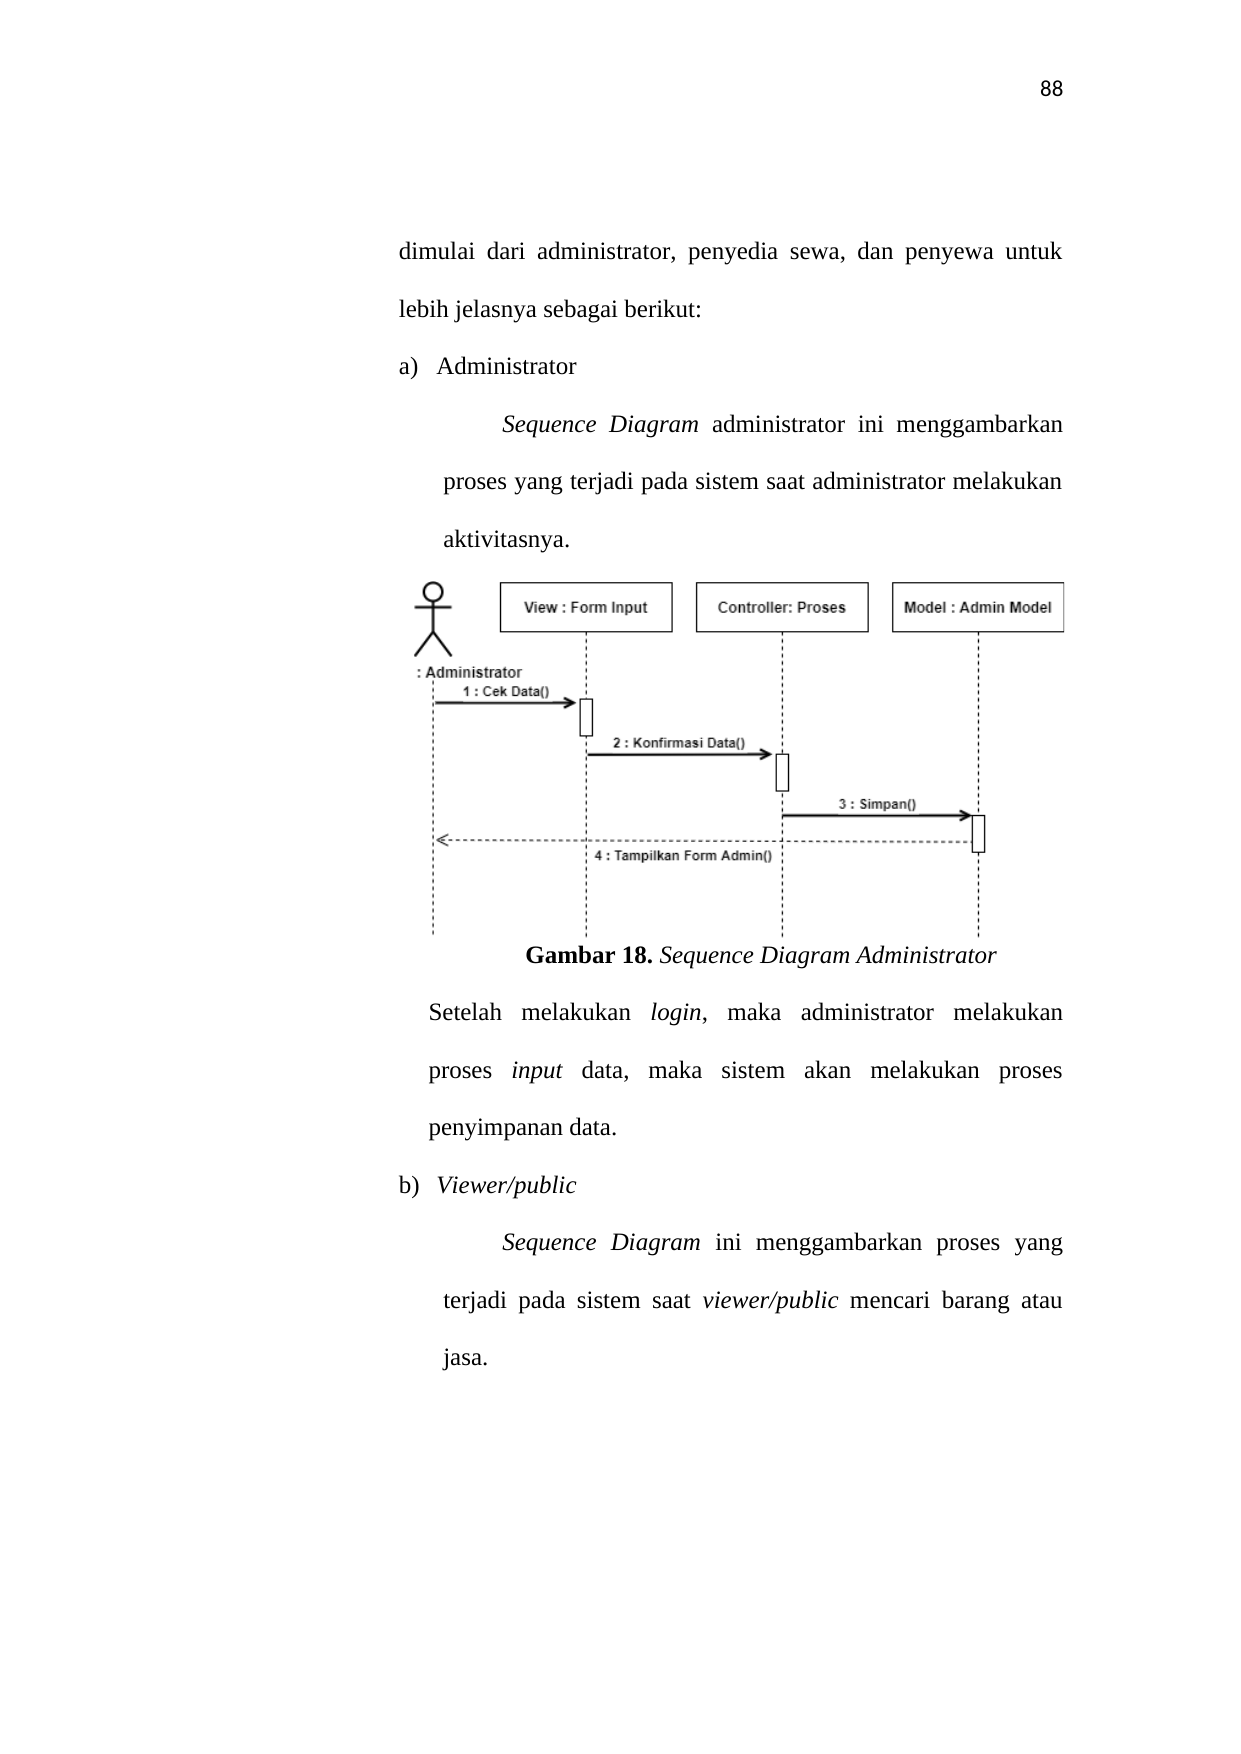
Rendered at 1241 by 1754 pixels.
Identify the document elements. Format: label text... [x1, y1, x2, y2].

list Sequence Diagram administrator ini menggambarkan proses yang terjadi pada sistem saat administrator melakukan aktivitasnya. [443, 409, 1063, 552]
list Gambar 18. Sequence Diagram Administrator [407, 940, 1063, 969]
list Viewer/public [399, 1170, 1063, 1199]
list Administrator [399, 351, 1063, 380]
list Setelah melakukan login, maka administrator melakukan proses input data, maka sistem akan melakukan proses penyimpanan data. [428, 997, 1063, 1141]
picture [413, 581, 1065, 940]
list Sequence Diagram ini menggambarkan proses yang terjadi pada sistem saat viewer/public mencari barang atau jasa. [443, 1227, 1063, 1371]
